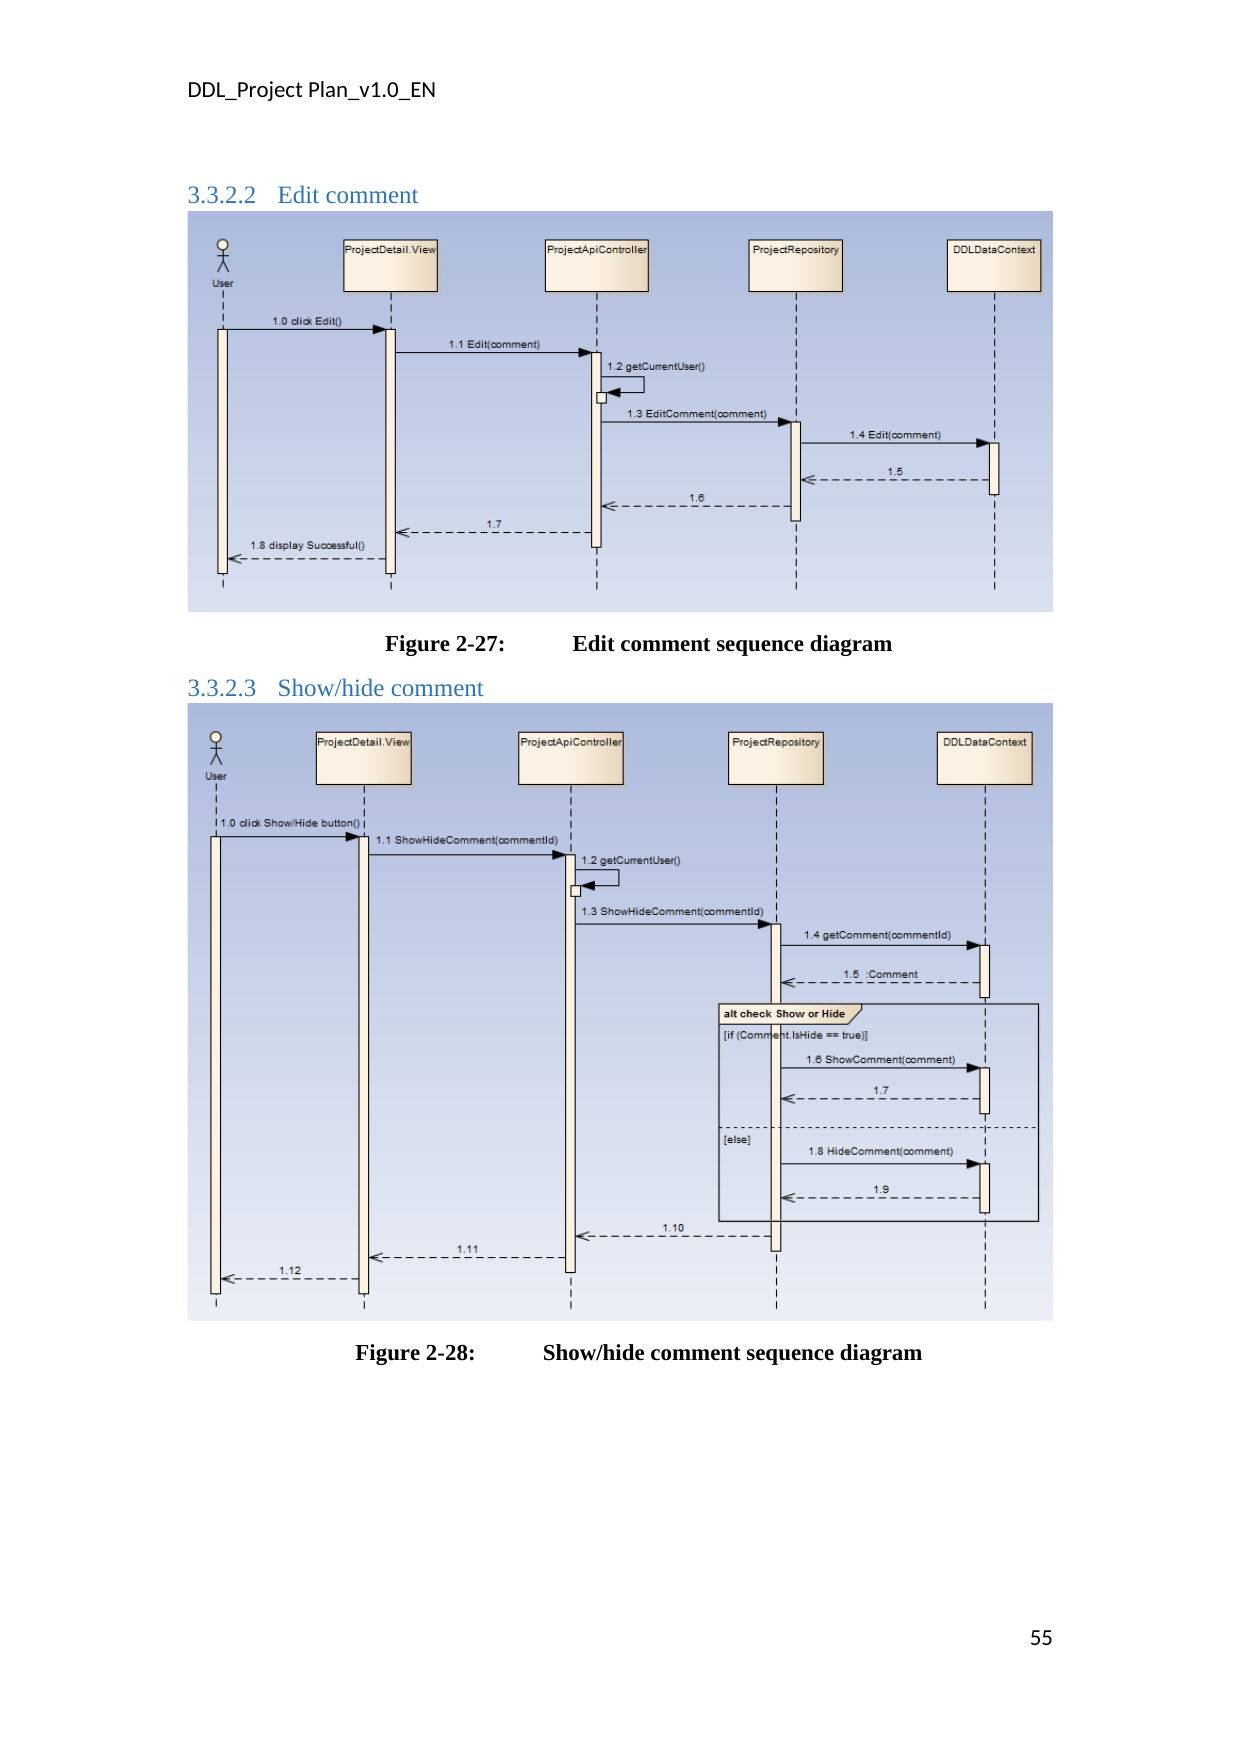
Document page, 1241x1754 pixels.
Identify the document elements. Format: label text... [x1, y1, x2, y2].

picture [187, 703, 1053, 1321]
picture [187, 211, 1053, 612]
subtitle Show/hide comment [187, 673, 1053, 702]
subtitle Edit comment [187, 180, 1053, 209]
text Edit comment sequence diagram [225, 630, 1053, 656]
text Show/hide comment sequence diagram [225, 1339, 1053, 1366]
